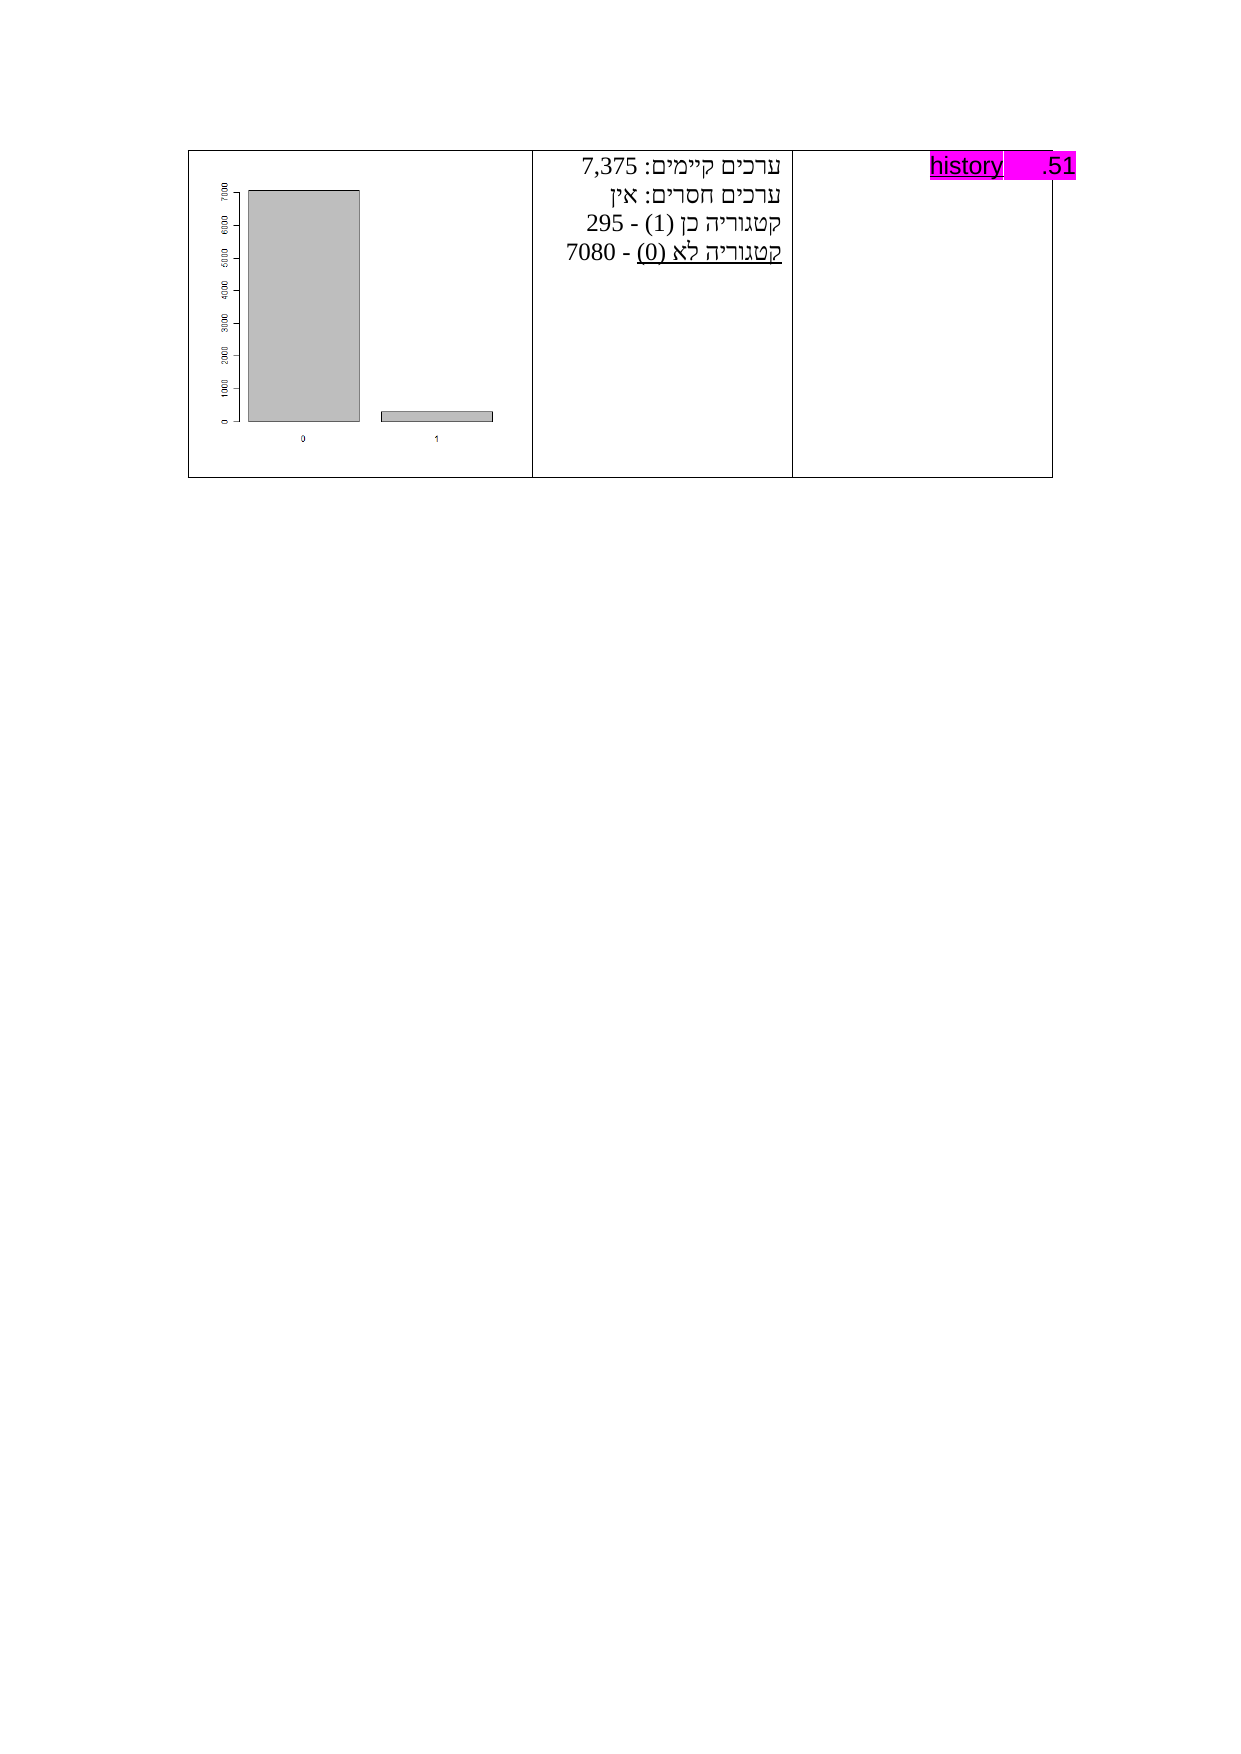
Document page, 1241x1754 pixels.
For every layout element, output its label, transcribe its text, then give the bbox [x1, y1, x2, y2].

picture [199, 151, 522, 473]
table_cell ערכים קיימים: 7,375 ערכים חסרים: אין קטגוריה כן (1) - 295 קטגוריה לא (0) - 7080 [533, 151, 792, 477]
table_cell [189, 151, 532, 477]
table_cell history [793, 151, 1052, 477]
